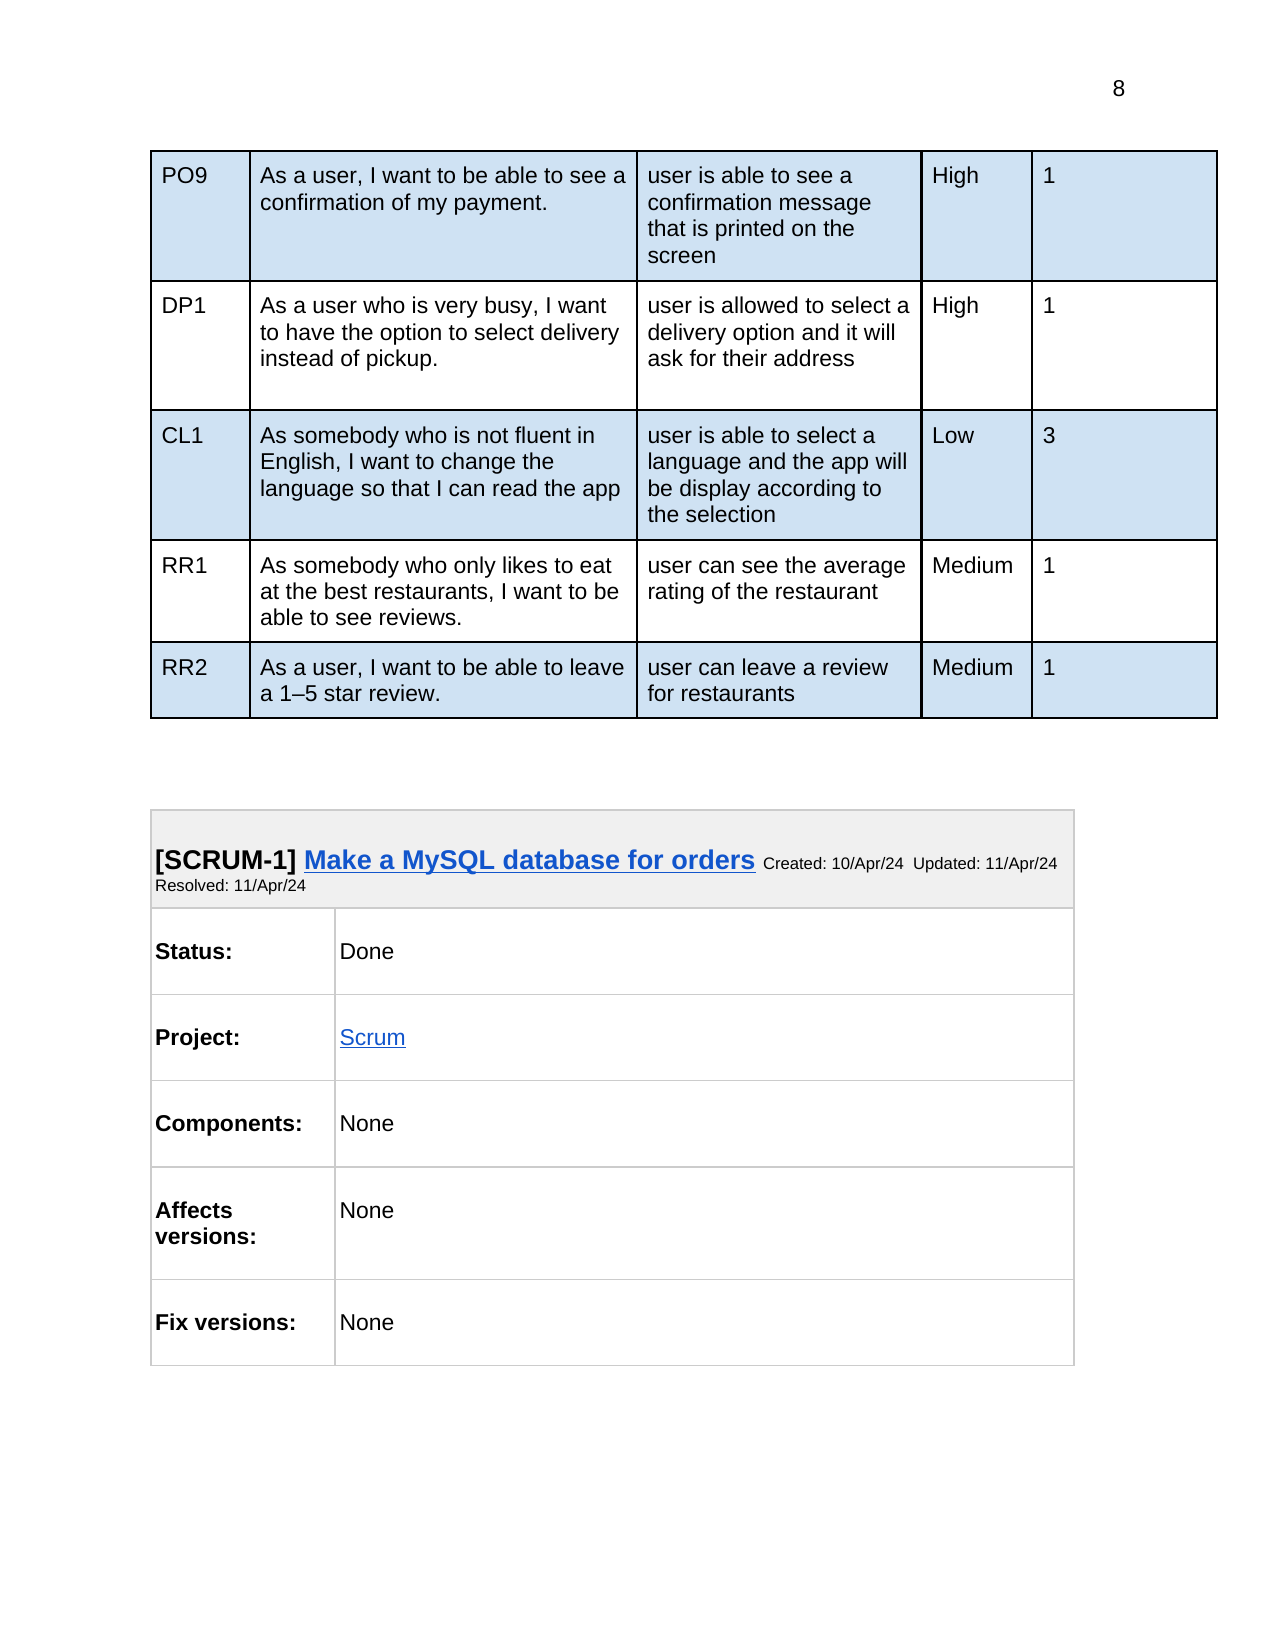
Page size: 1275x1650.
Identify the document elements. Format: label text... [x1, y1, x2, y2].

table_cell High [923, 282, 1031, 409]
table_cell user is allowed to select a delivery option and it will ask for their address [638, 282, 920, 409]
table_cell user can see the average rating of the restaurant [638, 541, 920, 641]
table_cell RR2 [152, 643, 249, 717]
table_cell None [336, 1168, 1073, 1278]
table_cell High [923, 152, 1031, 280]
table_cell Components: [152, 1081, 334, 1166]
table_cell 3 [1033, 411, 1216, 539]
table_cell None [336, 1280, 1073, 1365]
table_cell Done [336, 909, 1073, 993]
table_cell user can leave a review for restaurants [638, 643, 920, 717]
table_cell 1 [1033, 541, 1216, 641]
table_cell As a user, I want to be able to leave a 1–5 star review. [251, 643, 636, 717]
table_cell As a user, I want to be able to see a confirmation of my payment. [251, 152, 636, 280]
table_cell user is able to select a language and the app will be display according to the selection [638, 411, 920, 539]
table_cell Low [923, 411, 1031, 539]
table_cell 1 [1033, 643, 1216, 717]
table_cell Project: [152, 995, 334, 1080]
table_cell Status: [152, 909, 334, 993]
table_cell Affects versions: [152, 1168, 334, 1278]
table_cell RR1 [152, 541, 249, 641]
table_cell DP1 [152, 282, 249, 409]
table_cell 1 [1033, 152, 1216, 280]
table_header [SCRUM-1] Make a MySQL database for orders Created: 10/Apr/24 Updated: 11/Apr/24 Resolved: 11/Apr/24 [152, 811, 1073, 907]
table_cell Medium [923, 643, 1031, 717]
table_cell As somebody who only likes to eat at the best restaurants, I want to be able to see reviews. [251, 541, 636, 641]
table_cell Fix versions: [152, 1280, 334, 1365]
table_cell Medium [923, 541, 1031, 641]
table_cell Scrum [336, 995, 1073, 1080]
table_cell user is able to see a confirmation message that is printed on the screen [638, 152, 920, 280]
table_cell As somebody who is not fluent in English, I want to change the language so that I can read the app [251, 411, 636, 539]
table_cell None [336, 1081, 1073, 1166]
table_cell 1 [1033, 282, 1216, 409]
table_cell CL1 [152, 411, 249, 539]
table_cell As a user who is very busy, I want to have the option to select delivery instead of pickup. [251, 282, 636, 409]
table_cell PO9 [152, 152, 249, 280]
